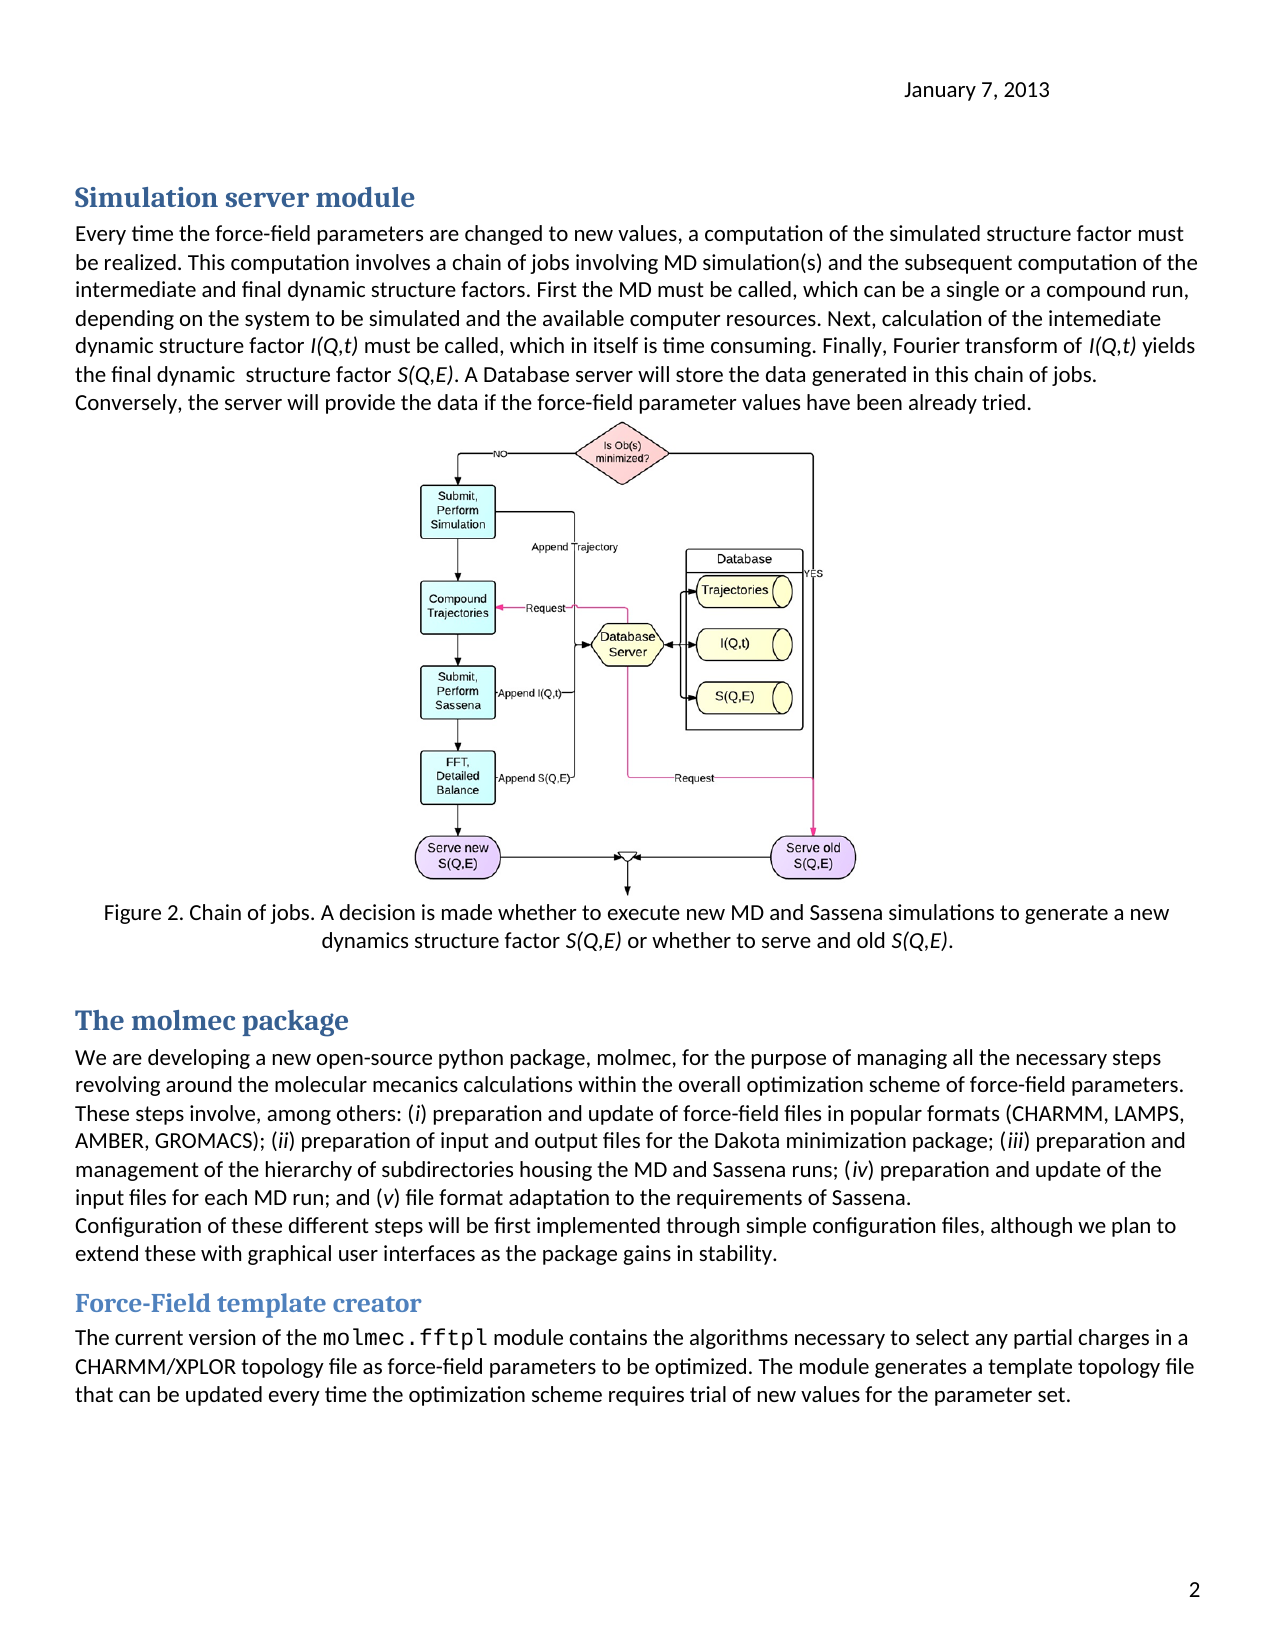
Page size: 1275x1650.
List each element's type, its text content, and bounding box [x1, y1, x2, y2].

picture [412, 415, 863, 898]
subtitle Simulation server module [75, 181, 1200, 214]
subtitle Force-Field template creator [75, 1288, 1200, 1319]
text Every time the force-field parameters are changed to new values, a computation of the simulated structure factor must be realized. This computation involves a chain of jobs involving MD simulation(s) and the subsequent computation of the intermediate and final dynamic structure factors. First the MD must be called, which can be a single or a compound run, depending on the system to be simulated and the available computer resources. Next, calculation of the intemediate dynamic structure factor I(Q,t) must be called, which in itself is time consuming. Finally, Fourier transform of I(Q,t) yields the final dynamic structure factor S(Q,E). A Database server will store the data generated in this chain of jobs. Conversely, the server will provide the data if the force-field parameter values have been already tried. [75, 219, 1200, 416]
subtitle The molmec package [75, 1004, 1200, 1038]
text The current version of the molmec.fftpl module contains the algorithms necessary to select any partial charges in a CHARMM/XPLOR topology file as force-field parameters to be optimized. The module generates a template topology file that can be updated every time the optimization scheme requires trial of new values for the parameter set. [75, 1323, 1200, 1408]
text We are developing a new open-source python package, molmec, for the purpose of managing all the necessary steps revolving around the molecular mecanics calculations within the overall optimization scheme of force-field parameters. These steps involve, among others: (i) preparation and update of force-field files in popular formats (CHARMM, LAMPS, AMBER, GROMACS); (ii) preparation of input and output files for the Dakota minimization package; (iii) preparation and management of the hierarchy of subdirectories housing the MD and Sassena runs; (iv) preparation and update of the input files for each MD run; and (v) file format adaptation to the requirements of Sassena. [75, 1043, 1200, 1211]
text Configuration of these different steps will be first implemented through simple configuration files, although we plan to extend these with graphical user interfaces as the package gains in stability. [75, 1211, 1200, 1267]
text Figure 2. Chain of jobs. A decision is made whether to execute new MD and Sassena simulations to generate a new dynamics structure factor S(Q,E) or whether to serve and old S(Q,E). [75, 898, 1200, 954]
